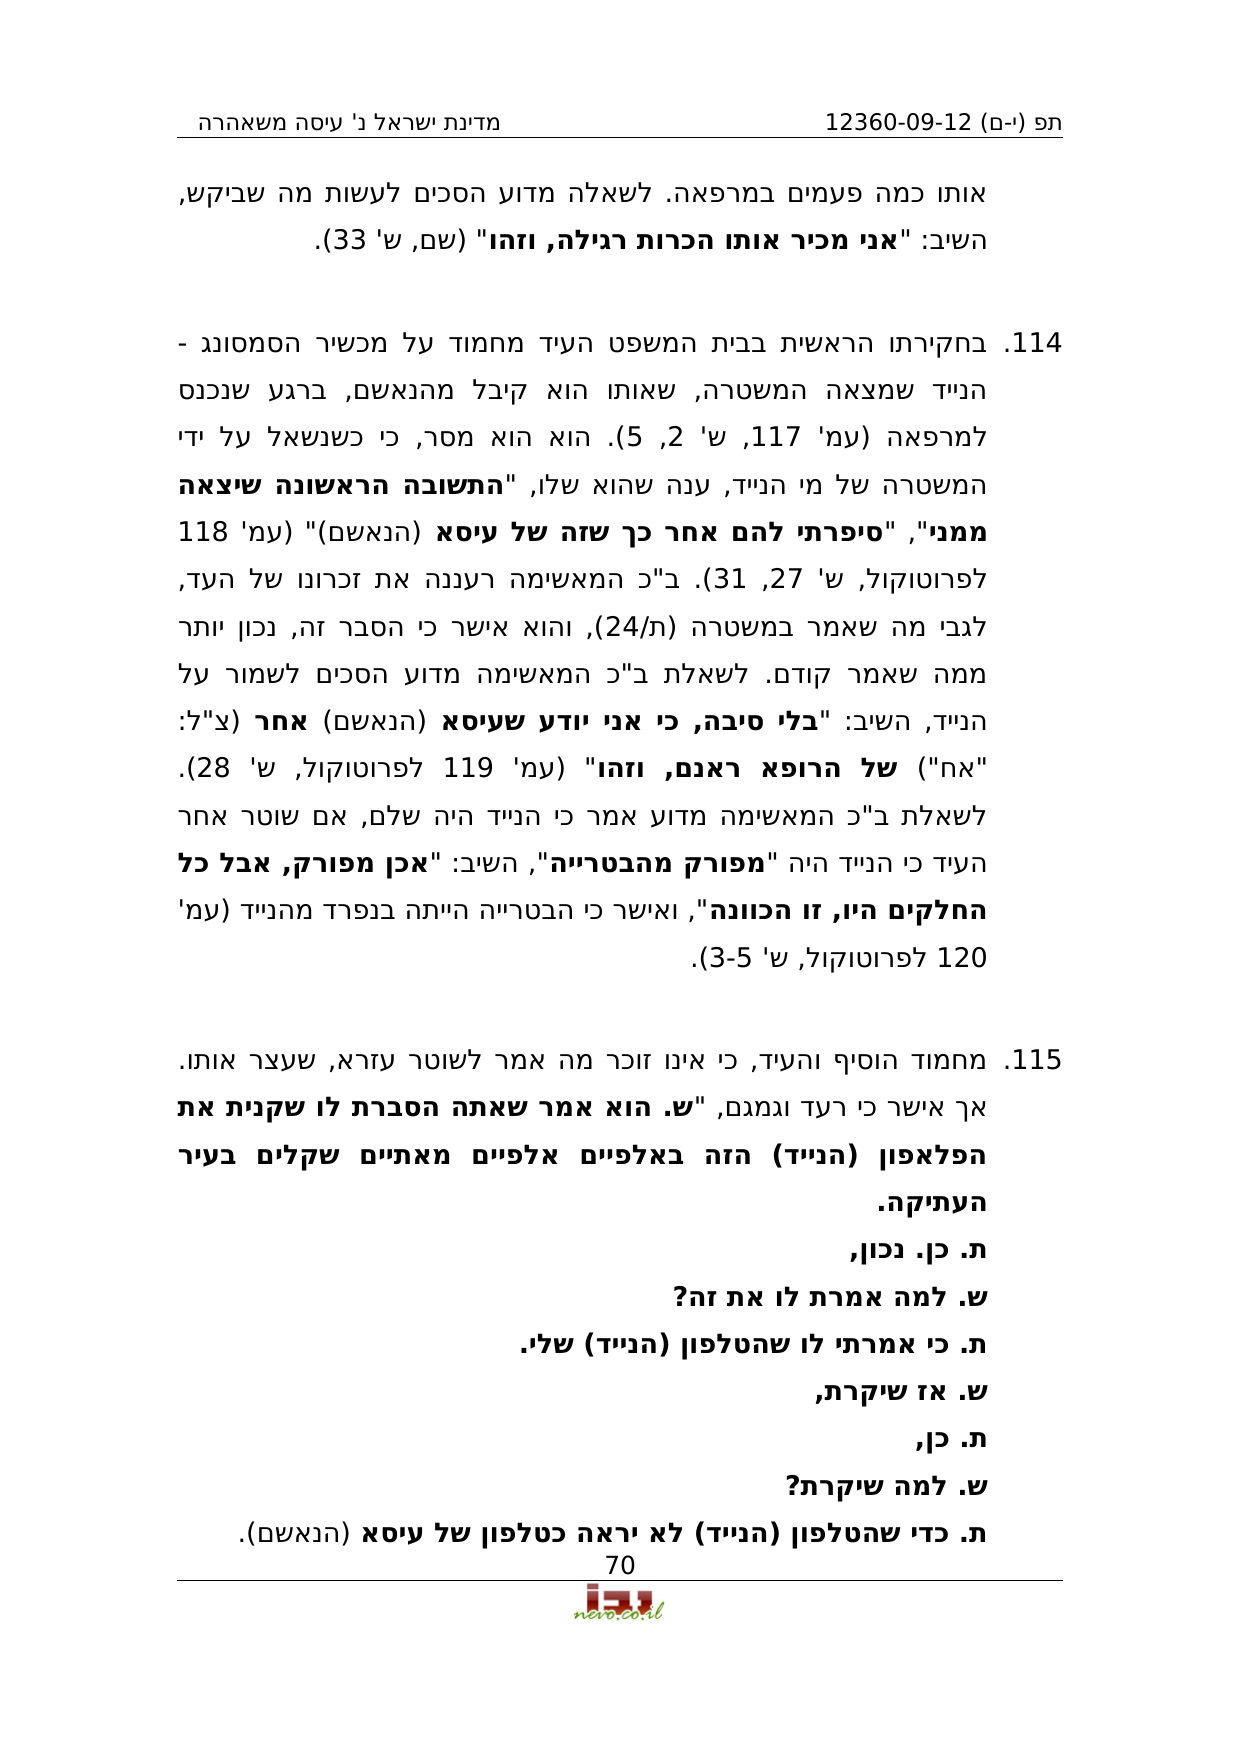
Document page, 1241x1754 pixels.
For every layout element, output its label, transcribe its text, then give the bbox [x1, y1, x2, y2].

text ת. כן. נכון, [177, 1234, 1063, 1265]
text ש. למה אמרת לו את זה? [177, 1281, 1063, 1312]
text ת. כן, [177, 1423, 1063, 1454]
text 114. בחקירתו הראשית בבית המשפט העיד מחמוד על מכשיר הסמסונג - הנייד שמצאה המשטרה, שאותו הוא קיבל מהנאשם, ברגע שנכנס למרפאה (עמ' 117, ש' 2, 5). הוא הוא מסר, כי כשנשאל על ידי המשטרה של מי הנייד, ענה שהוא שלו, "התשובה הראשונה שיצאה ממני", "סיפרתי להם אחר כך שזה של עיסא (הנאשם)" (עמ' 118 לפרוטוקול, ש' 27, 31). ב"כ המאשימה רעננה את זכרונו של העד, לגבי מה שאמר במשטרה (ת/24), והוא אישר כי הסבר זה, נכון יותר ממה שאמר קודם. לשאלת ב"כ המאשימה מדוע הסכים לשמור על הנייד, השיב: "בלי סיבה, כי אני יודע שעיסא (הנאשם) אחר (צ"ל: "אח") של הרופא ראנם, וזהו" (עמ' 119 לפרוטוקול, ש' 28). לשאלת ב"כ המאשימה מדוע אמר כי הנייד היה שלם, אם שוטר אחר העיד כי הנייד היה "מפורק מהבטרייה", השיב: "אכן מפורק, אבל כל החלקים היו, זו הכוונה", ואישר כי הבטרייה הייתה בנפרד מהנייד (עמ' 120 לפרוטוקול, ש' 3-5). [177, 327, 1063, 973]
text ש. אז שיקרת, [177, 1376, 1063, 1407]
text 115. מחמוד הוסיף והעיד, כי אינו זוכר מה אמר לשוטר עזרא, שעצר אותו. אך אישר כי רעד וגמגם, "ש. הוא אמר שאתה הסברת לו שקנית את הפלאפון (הנייד) הזה באלפיים אלפיים מאתיים שקלים בעיר העתיקה. [177, 1044, 1063, 1218]
text ת. כדי שהטלפון (הנייד) לא יראה כטלפון של עיסא (הנאשם). [177, 1517, 1063, 1549]
picture [574, 1583, 666, 1621]
text ש. למה שיקרת? [177, 1470, 1063, 1502]
text ת. כי אמרתי לו שהטלפון (הנייד) שלי. [177, 1328, 1063, 1360]
